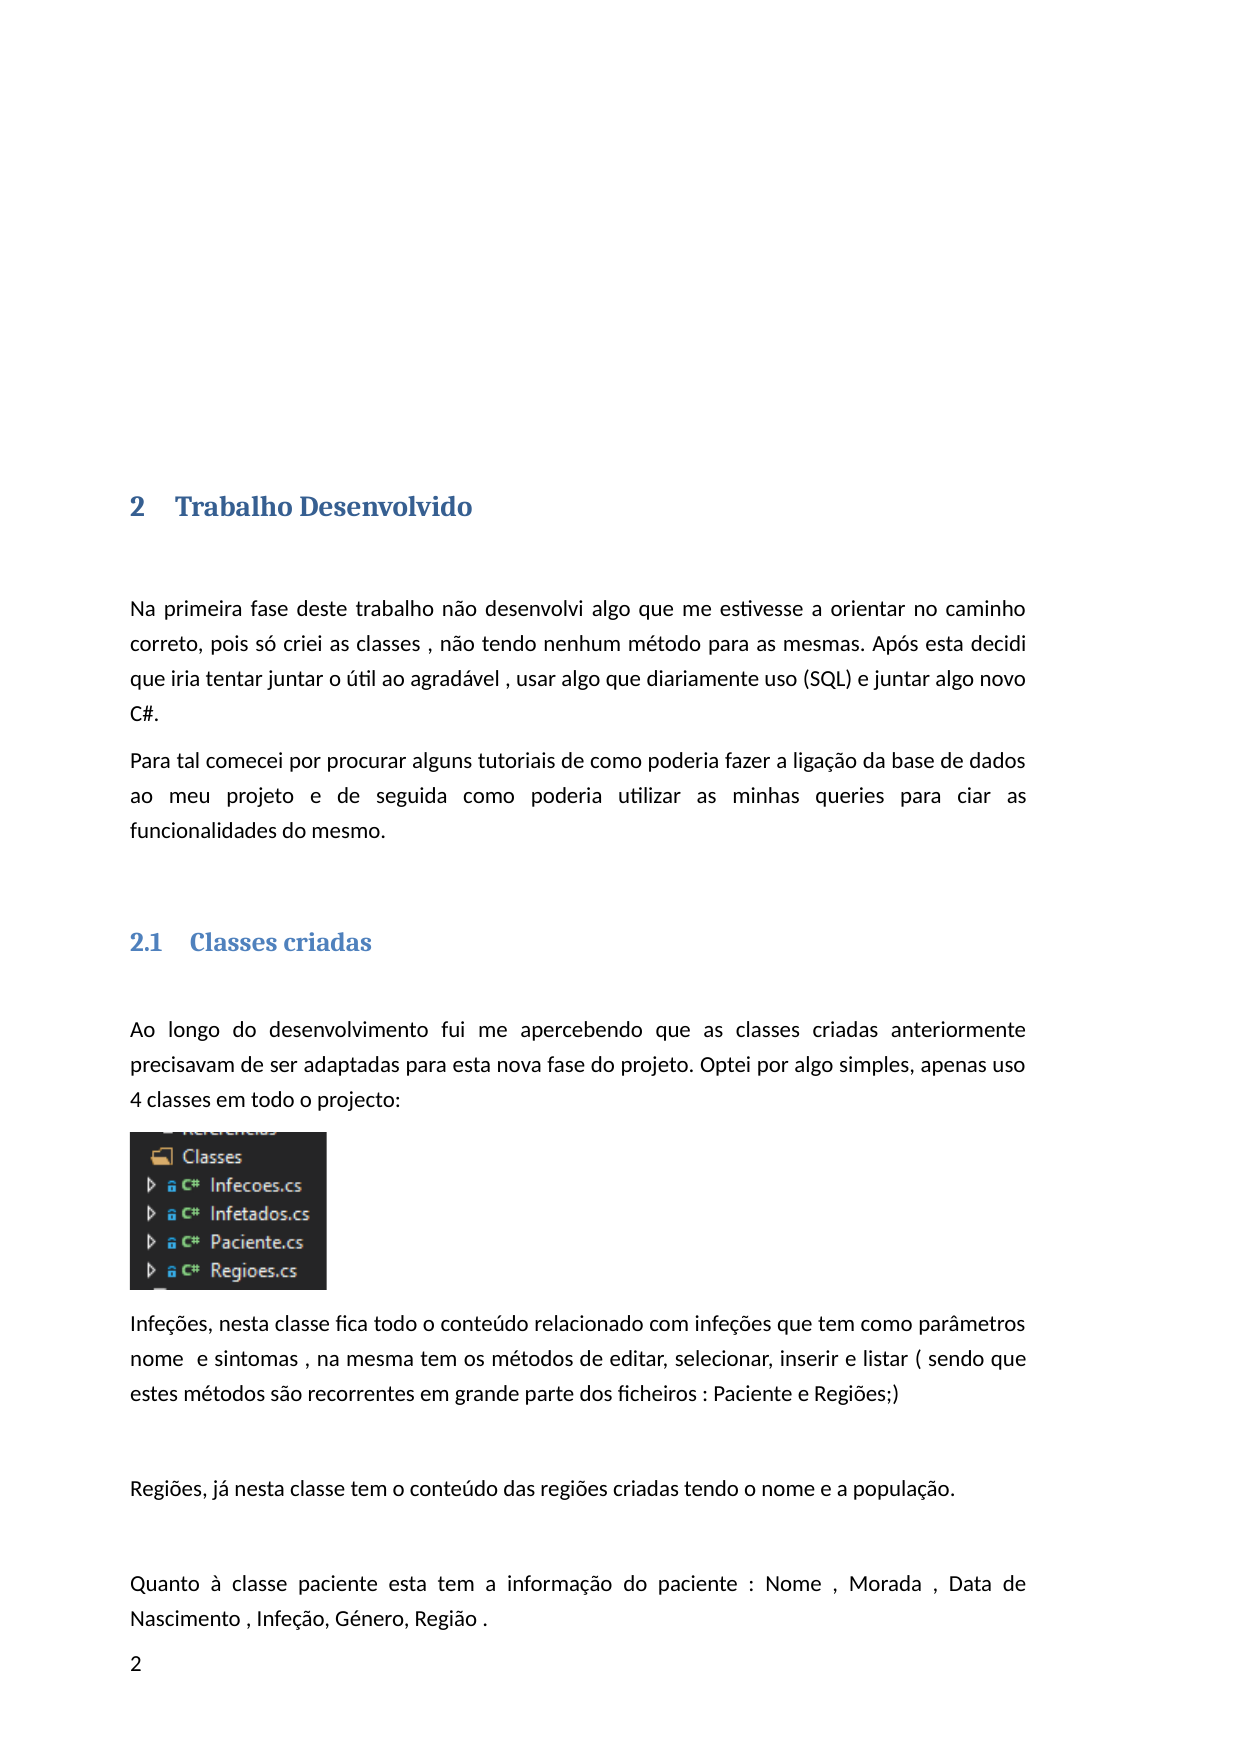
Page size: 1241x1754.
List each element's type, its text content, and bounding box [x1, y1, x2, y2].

text Quanto à classe paciente esta tem a informação do paciente : Nome , Morada , Data de Nascimento , Infeção, Género, Região . [130, 1569, 1028, 1632]
text Ao longo do desenvolvimento fui me apercebendo que as classes criadas anteriormente precisavam de ser adaptadas para esta nova fase do projeto. Optei por algo simples, apenas uso 4 classes em todo o projecto: [130, 1015, 1028, 1113]
text Na primeira fase deste trabalho não desenvolvi algo que me estivesse a orientar no caminho correto, pois só criei as classes , não tendo nenhum método para as mesmas. Após esta decidi que iria tentar juntar o útil ao agradável , usar algo que diariamente uso (SQL) e juntar algo novo C#. [130, 594, 1028, 727]
subtitle Classes criadas [130, 927, 1028, 958]
subtitle Trabalho Desenvolvido [130, 490, 1028, 523]
picture [129, 1132, 327, 1290]
text Regiões, já nesta classe tem o conteúdo das regiões criadas tendo o nome e a população. [130, 1474, 1028, 1502]
text Infeções, nesta classe fica todo o conteúdo relacionado com infeções que tem como parâmetros nome e sintomas , na mesma tem os métodos de editar, selecionar, inserir e listar ( sendo que estes métodos são recorrentes em grande parte dos ficheiros : Paciente e Regiões;) [130, 1309, 1028, 1407]
text Para tal comecei por procurar alguns tutoriais de como poderia fazer a ligação da base de dados ao meu projeto e de seguida como poderia utilizar as minhas queries para ciar as funcionalidades do mesmo. [130, 747, 1028, 844]
